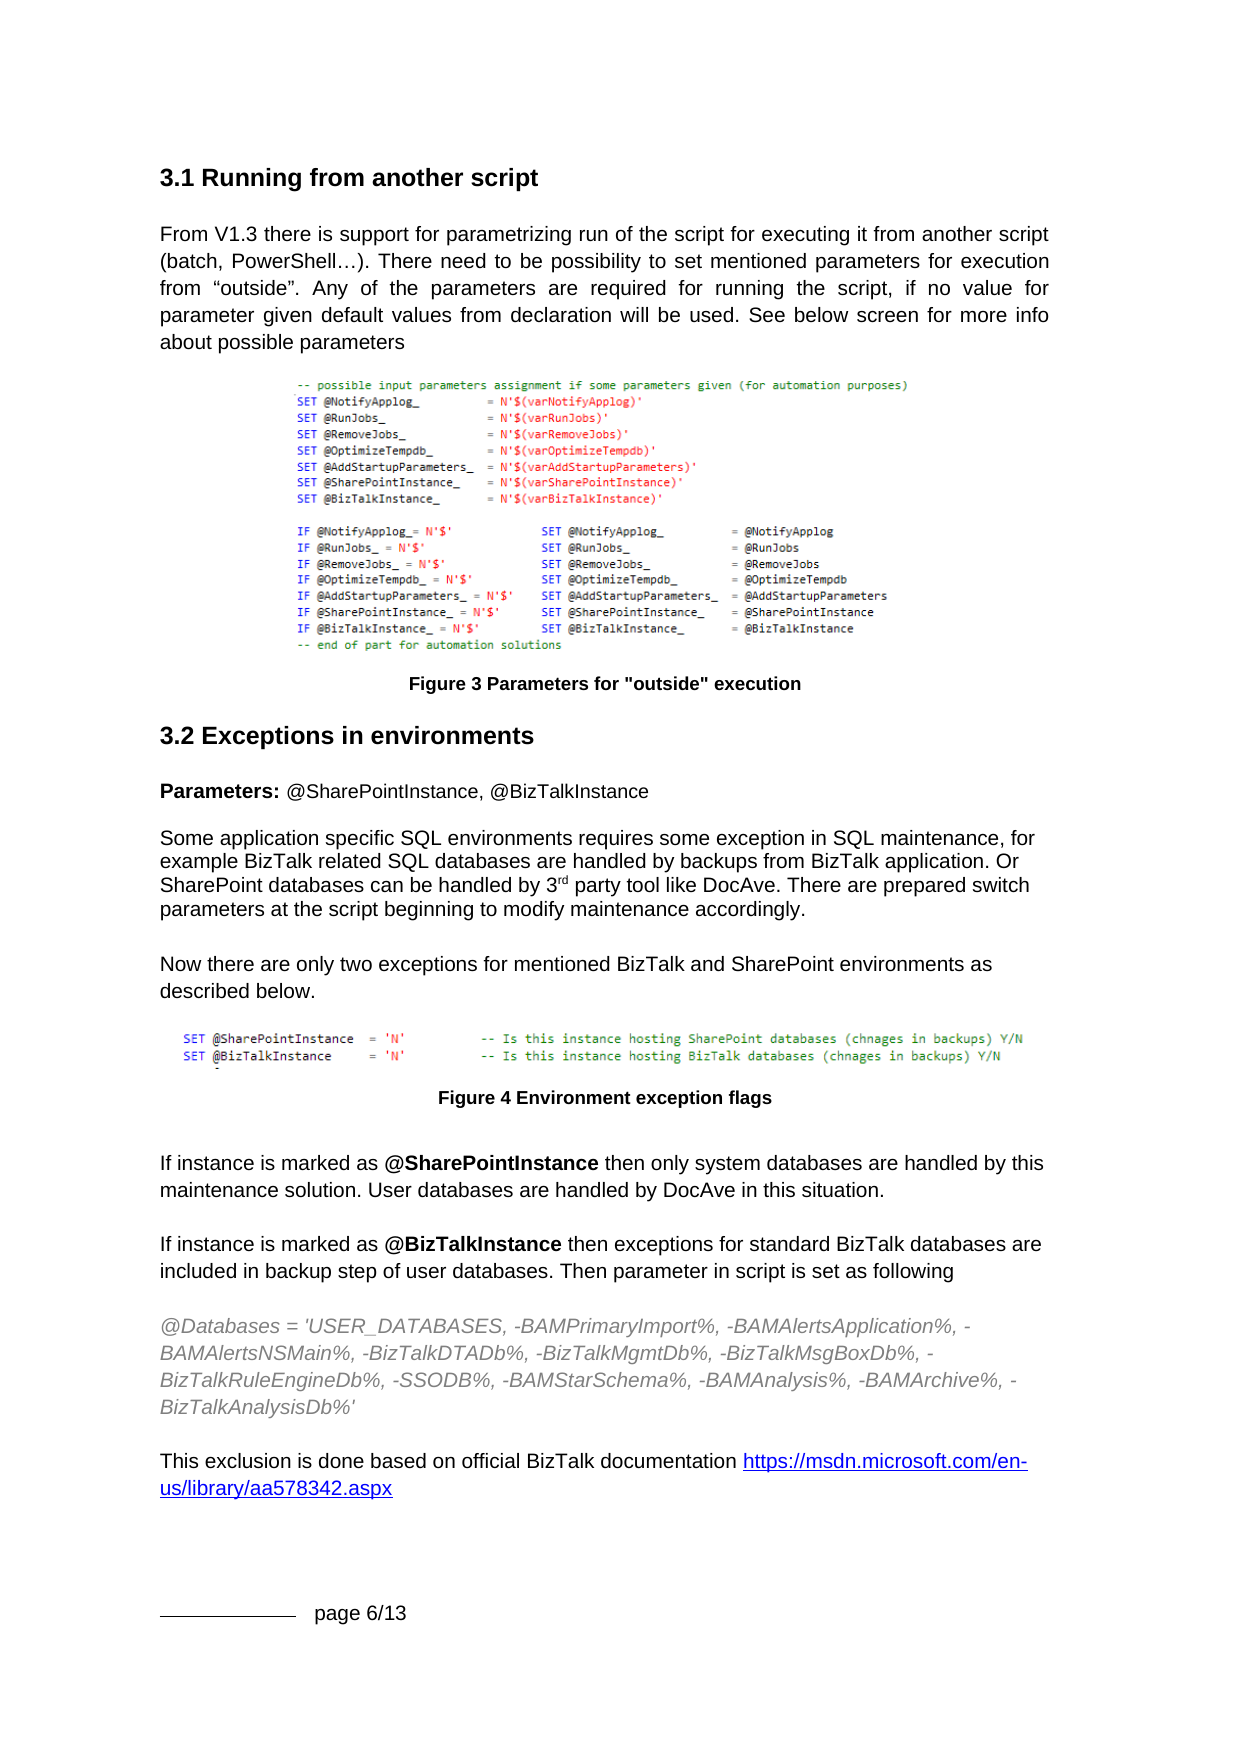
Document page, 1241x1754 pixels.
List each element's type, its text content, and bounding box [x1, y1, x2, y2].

subtitle Exceptions in environments [159, 721, 1051, 750]
text Figure 3 Parameters for "outside" execution [159, 667, 1051, 694]
text If instance is marked as @SharePointInstance then only system databases are handled by this maintenance solution. User databases are handled by DocAve in this situation. [159, 1148, 1051, 1202]
text Some application specific SQL environments requires some exception in SQL maintenance, for example BizTalk related SQL databases are handled by backups from BizTalk application. Or SharePoint databases can be handled by 3rd party tool like DocAve. There are prepared switch parameters at the script beginning to modify maintenance accordingly. [159, 825, 1051, 921]
text This exclusion is done based on official BizTalk documentation https://msdn.microsoft.com/en-us/library/aa578342.aspx [159, 1446, 1051, 1500]
picture [180, 1029, 1030, 1069]
text If instance is marked as @BizTalkInstance then exceptions for standard BizTalk databases are included in backup step of user databases. Then parameter in script is set as following [159, 1229, 1051, 1283]
picture [293, 381, 917, 655]
subtitle Running from another script [159, 163, 1051, 191]
text Parameters: @SharePointInstance, @BizTalkInstance [159, 779, 1051, 803]
text From V1.3 there is support for parametrizing run of the script for executing it from another script (batch, PowerShell…). There need to be possibility to set mentioned parameters for execution from “outside”. Any of the parameters are required for running the script, if no value for parameter given default values from declaration will be used. See below screen for more info about possible parameters [159, 218, 1051, 354]
text @Databases = 'USER_DATABASES, -BAMPrimaryImport%, -BAMAlertsApplication%, -BAMAlertsNSMain%, -BizTalkDTADb%, -BizTalkMgmtDb%, -BizTalkMsgBoxDb%, -BizTalkRuleEngineDb%, -SSODB%, -BAMStarSchema%, -BAMAnalysis%, -BAMArchive%, -BizTalkAnalysisDb%' [159, 1310, 1051, 1419]
text Figure 4 Environment exception flags [159, 1081, 1051, 1108]
text Now there are only two exceptions for mentioned BizTalk and SharePoint environments as described below. [159, 948, 1051, 1002]
